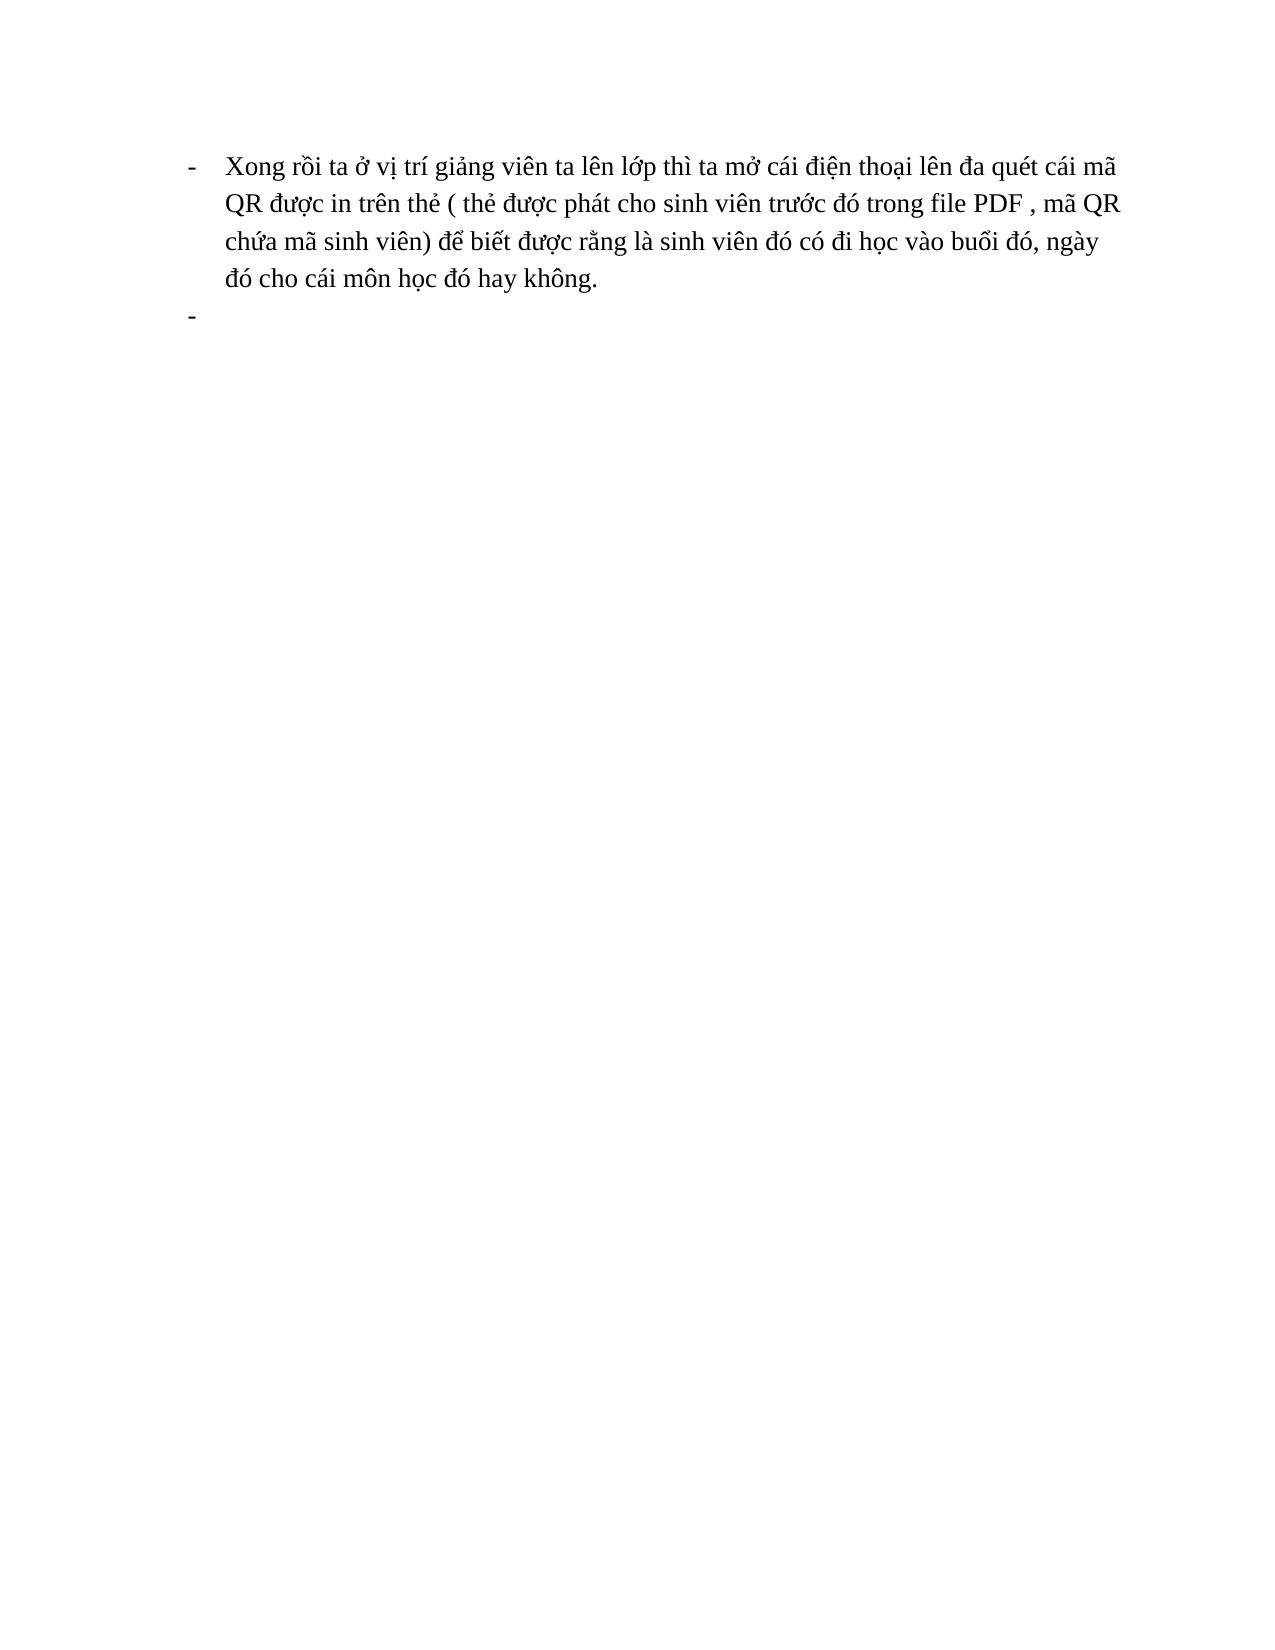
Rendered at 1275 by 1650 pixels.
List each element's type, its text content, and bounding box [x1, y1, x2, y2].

list Xong rồi ta ở vị trí giảng viên ta lên lớp thì ta mở cái điện thoại lên đa quét cái mã QR được in trên thẻ ( thẻ được phát cho sinh viên trước đó trong file PDF , mã QR chứa mã sinh viên) để biết được rằng là sinh viên đó có đi học vào buổi đó, ngày đó cho cái môn học đó hay không. [187, 150, 1125, 293]
